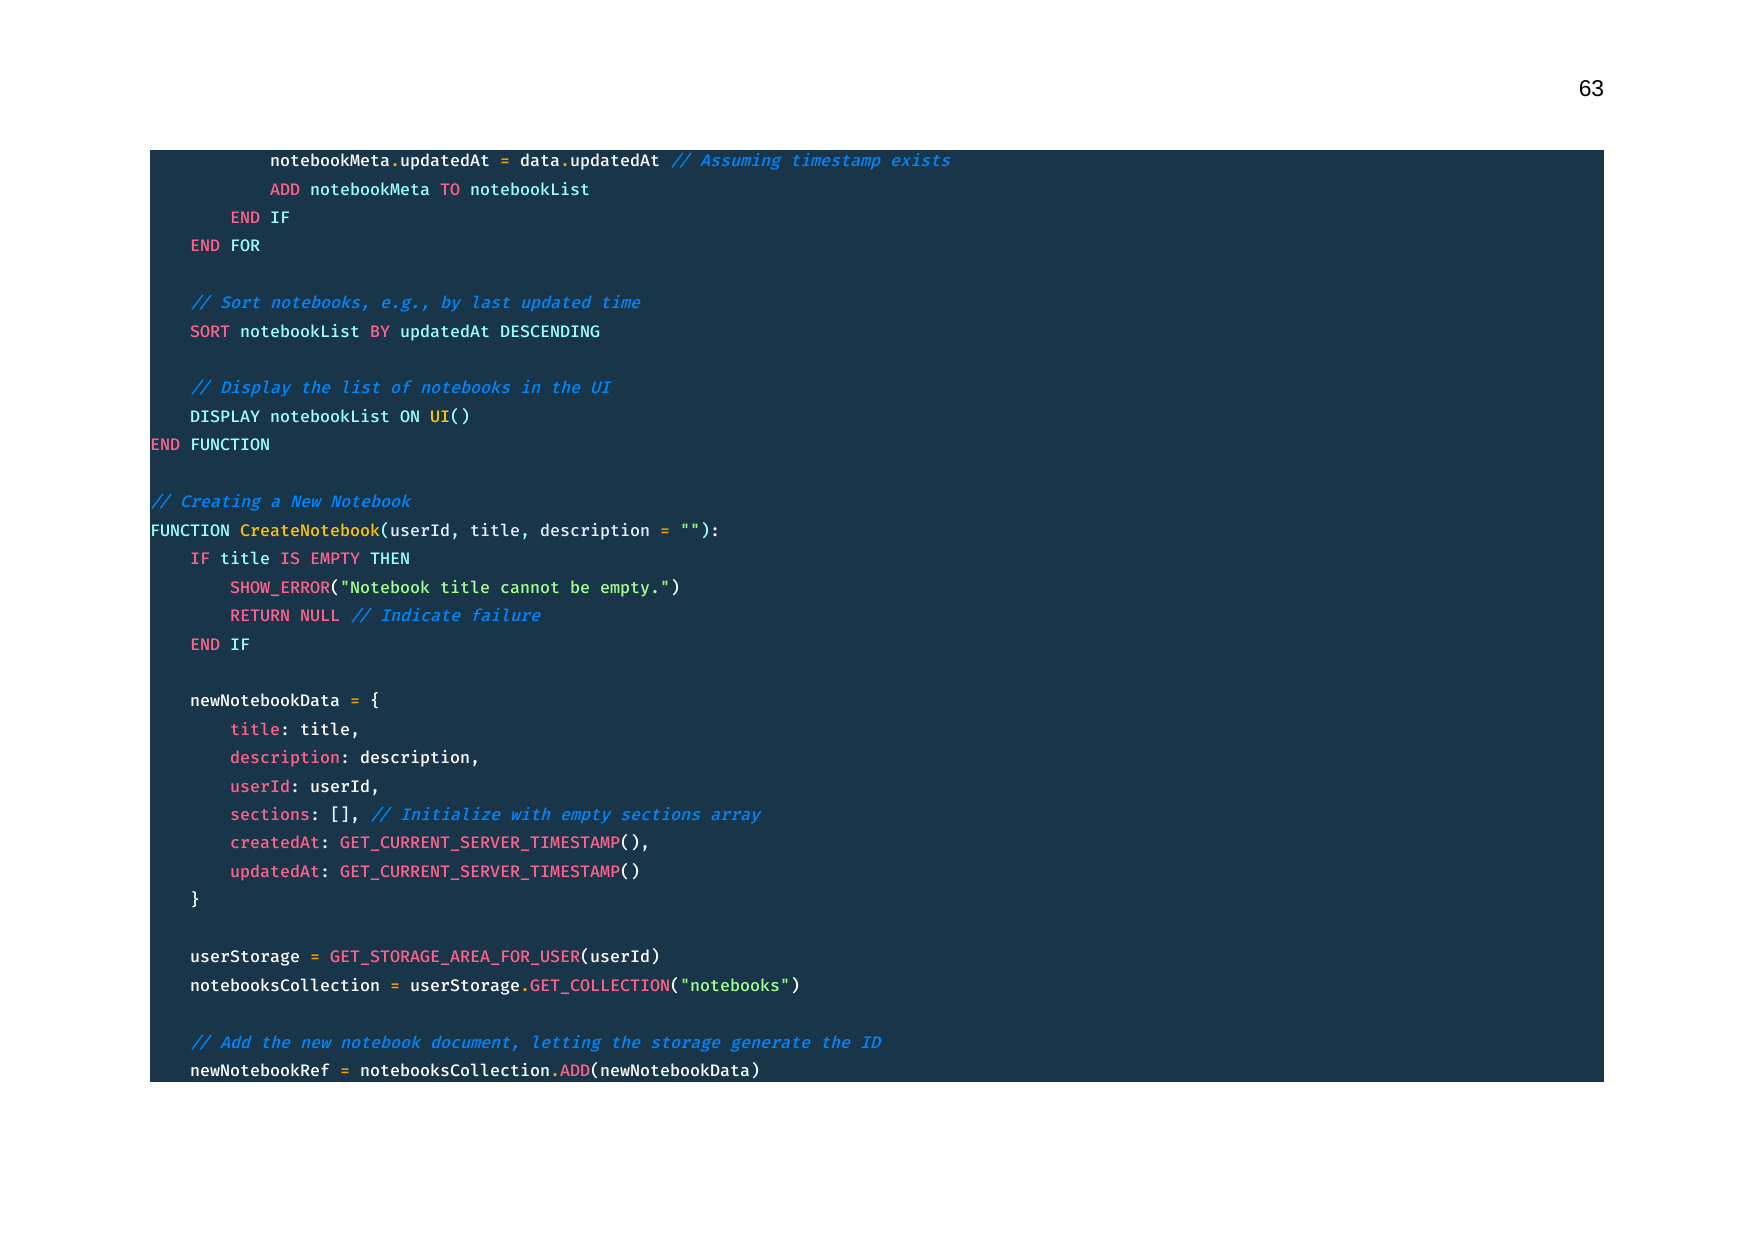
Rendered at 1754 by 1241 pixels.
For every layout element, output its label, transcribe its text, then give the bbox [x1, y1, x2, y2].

text newNotebookRef = notebooksCollection.ADD(newNotebookData) [150, 1060, 1604, 1082]
text notebookMeta.updatedAt = data.updatedAt // Assuming timestamp exists [150, 150, 1604, 172]
text updatedAt: GET_CURRENT_SERVER_TIMESTAMP() [150, 861, 1604, 883]
text sections: [], // Initialize with empty sections array [150, 804, 1604, 826]
text DISPLAY notebookList ON UI() [150, 406, 1604, 428]
text title: title, [150, 719, 1604, 741]
text } [150, 889, 1604, 911]
text notebooksCollection = userStorage.GET_COLLECTION("notebooks") [150, 975, 1604, 997]
text // Creating a New Notebook [150, 491, 1604, 513]
text END FUNCTION [150, 434, 1604, 456]
text IF title IS EMPTY THEN [150, 548, 1604, 570]
text description: description, [150, 747, 1604, 769]
text // Display the list of notebooks in the UI [150, 377, 1604, 399]
text FUNCTION CreateNotebook(userId, title, description = ""): [150, 520, 1604, 542]
text // Add the new notebook document, letting the storage generate the ID [150, 1032, 1604, 1053]
text SORT notebookList BY updatedAt DESCENDING [150, 321, 1604, 342]
text RETURN NULL // Indicate failure [150, 605, 1604, 627]
text SHOW_ERROR("Notebook title cannot be empty.") [150, 577, 1604, 598]
text END FOR [150, 235, 1604, 257]
text newNotebookData = { [150, 690, 1604, 712]
text userId: userId, [150, 776, 1604, 797]
text createdAt: GET_CURRENT_SERVER_TIMESTAMP(), [150, 832, 1604, 854]
text // Sort notebooks, e.g., by last updated time [150, 292, 1604, 314]
text ADD notebookMeta TO notebookList [150, 178, 1604, 200]
text END IF [150, 207, 1604, 229]
text userStorage = GET_STORAGE_AREA_FOR_USER(userId) [150, 946, 1604, 968]
text END IF [150, 633, 1604, 655]
